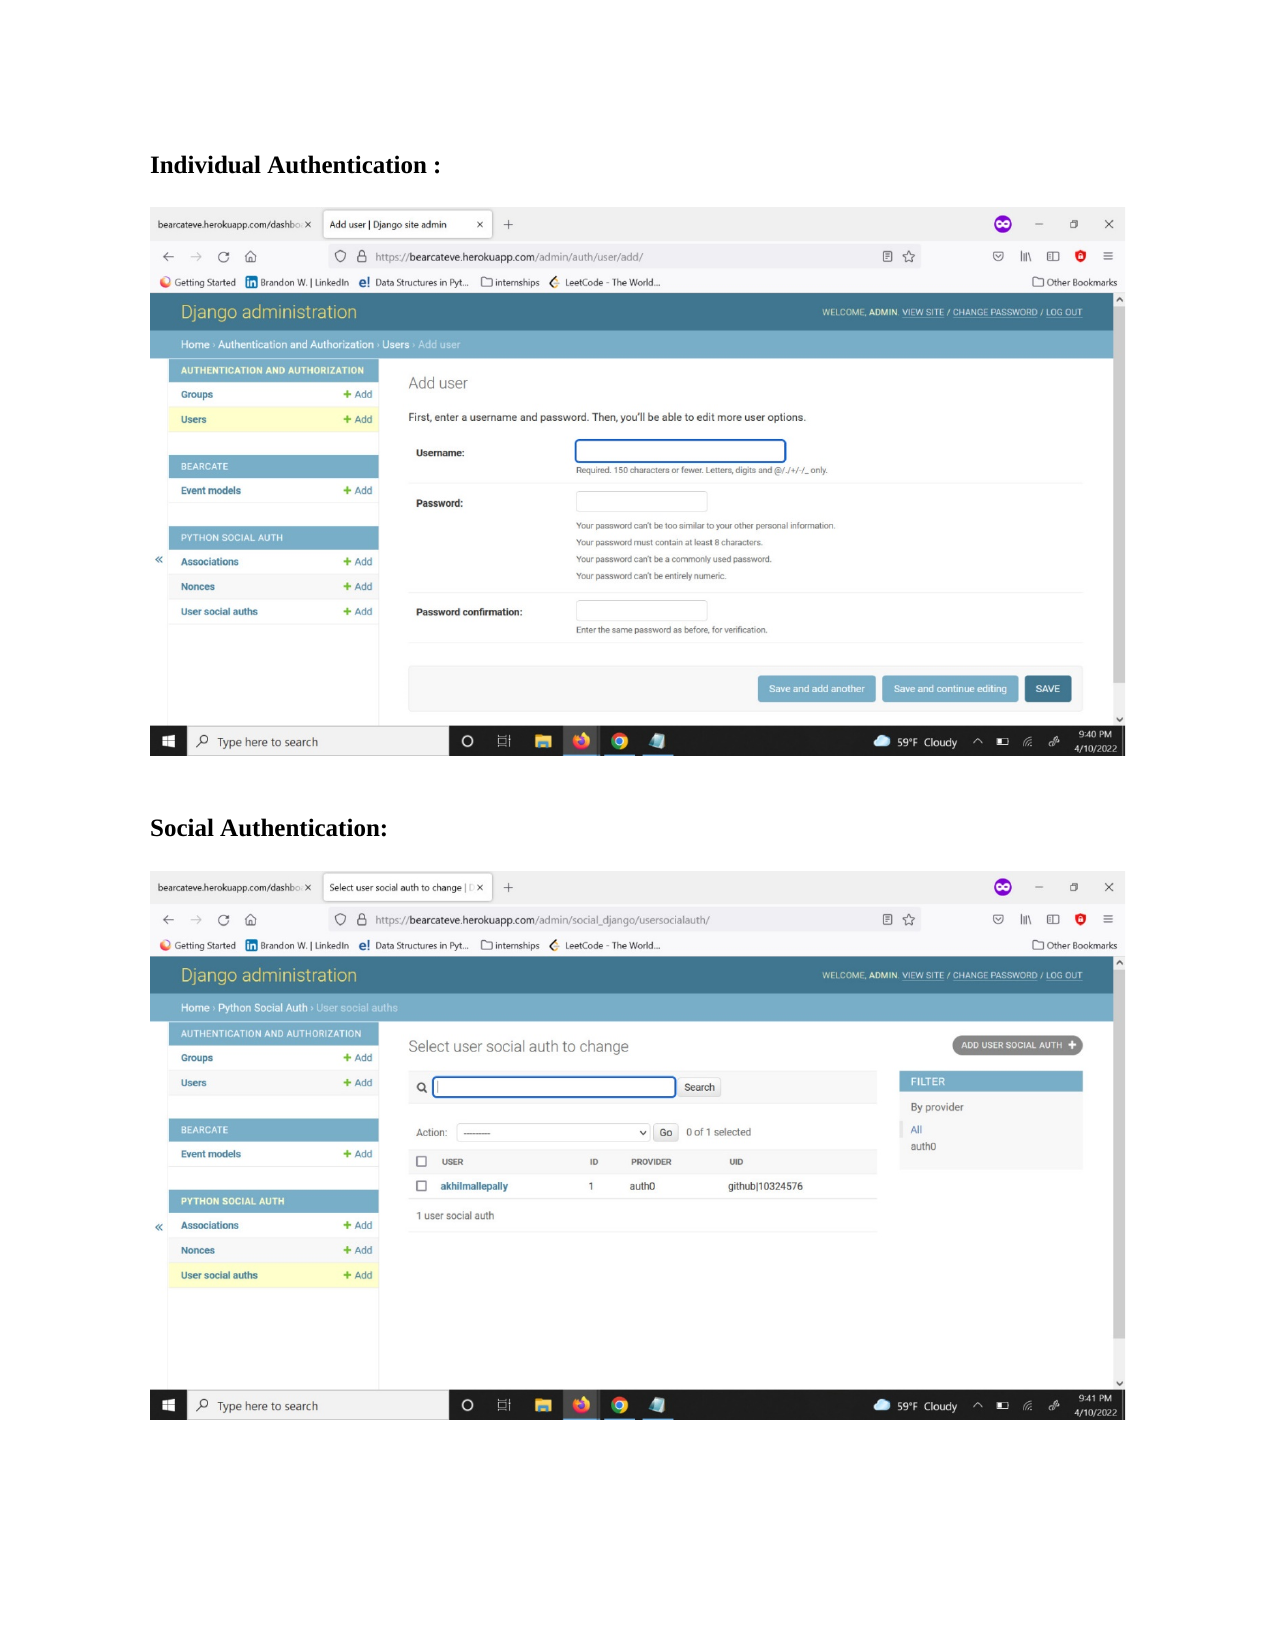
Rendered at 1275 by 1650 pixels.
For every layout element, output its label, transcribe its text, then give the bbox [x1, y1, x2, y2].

picture [150, 871, 1125, 1420]
text Individual Authentication : [150, 150, 1125, 179]
picture [150, 207, 1125, 756]
text Social Authentication: [150, 813, 1125, 842]
